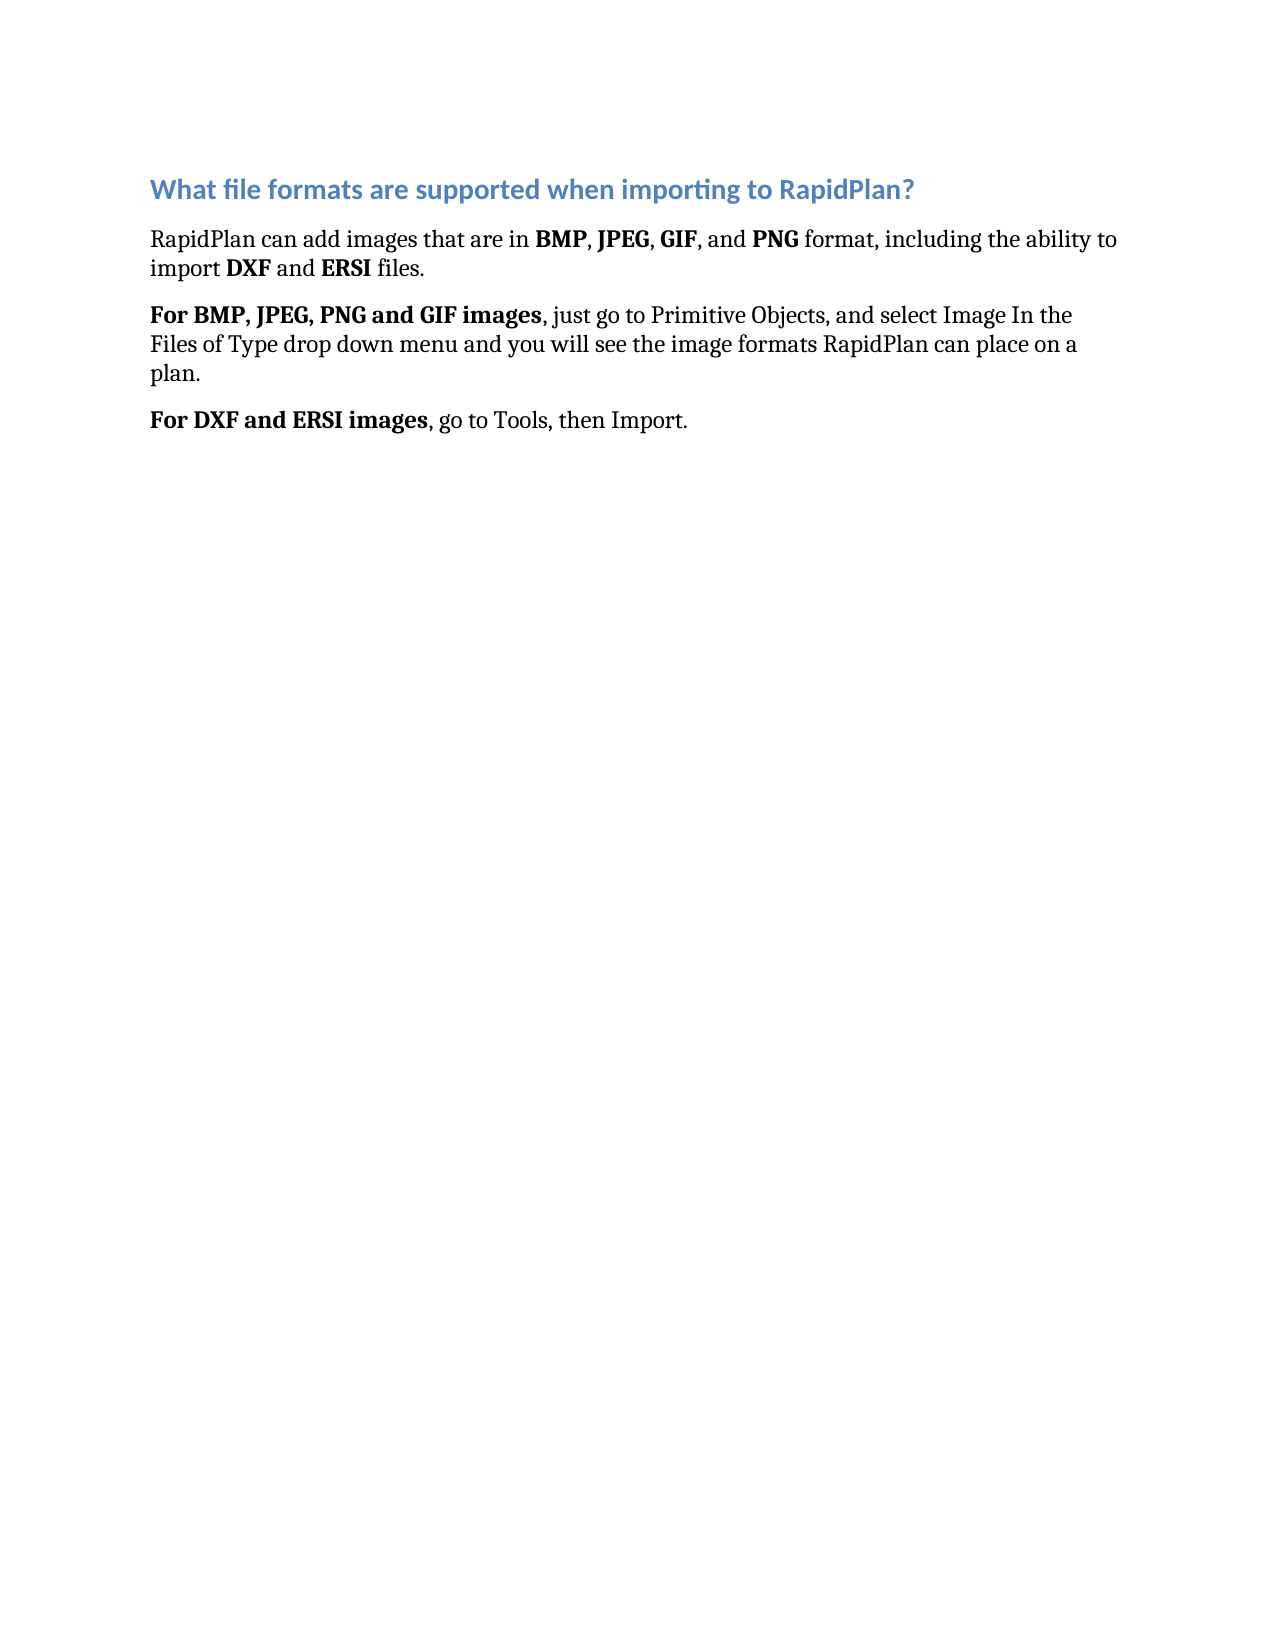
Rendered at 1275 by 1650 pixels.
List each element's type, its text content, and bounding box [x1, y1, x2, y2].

text RapidPlan can add images that are in BMP, JPEG, GIF, and PNG format, including the ability to import DXF and ERSI files. [150, 225, 1125, 283]
text For BMP, JPEG, PNG and GIF images, just go to Primitive Objects, and select Image In the Files of Type drop down menu and you will see the image formats RapidPlan can place on a plan. [150, 301, 1125, 388]
text For DXF and ERSI images, go to Tools, then Import. [150, 406, 1125, 435]
subtitle What file formats are supported when importing to RapidPlan? [150, 171, 1125, 206]
